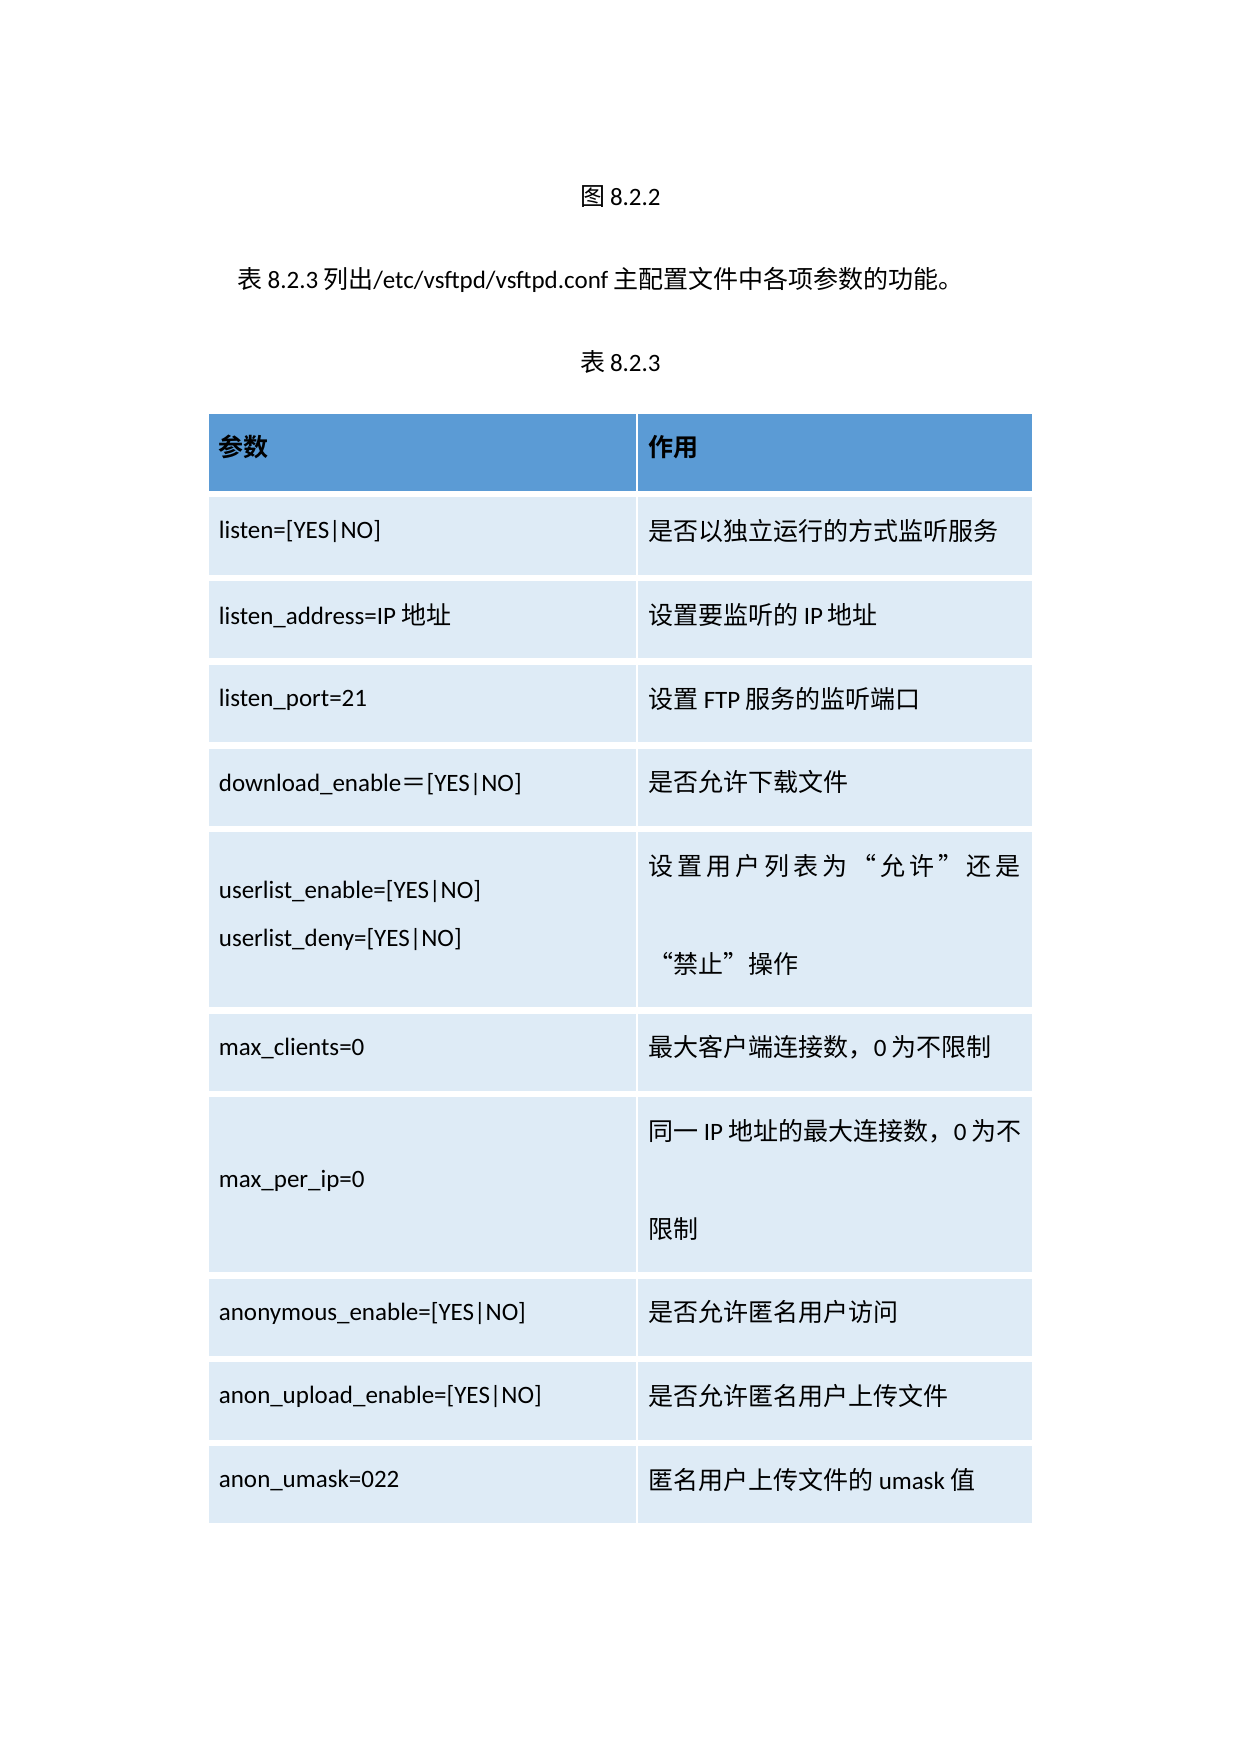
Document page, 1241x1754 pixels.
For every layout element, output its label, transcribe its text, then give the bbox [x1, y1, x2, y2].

table_cell anon_umask=022 [209, 1446, 636, 1523]
text 表8.2.3 [187, 328, 1053, 393]
table_cell 是否以独立运行的方式监听服务 [638, 497, 1032, 575]
table_cell 设置用户列表为“允许”还是“禁止”操作 [638, 832, 1032, 1007]
table_cell anonymous_enable=[YES|NO] [209, 1279, 636, 1356]
table_cell 设置FTP服务的监听端口 [638, 665, 1032, 742]
table_header 参数 [209, 414, 636, 491]
table_cell listen_port=21 [209, 665, 636, 742]
table_cell max_clients=0 [209, 1014, 636, 1091]
table_cell 是否允许匿名用户上传文件 [638, 1362, 1032, 1440]
table_cell 是否允许下载文件 [638, 749, 1032, 826]
table_cell download_enable＝[YES|NO] [209, 749, 636, 826]
table_cell 同一IP地址的最大连接数，0为不限制 [638, 1097, 1032, 1272]
table_cell userlist_enable=[YES|NO] userlist_deny=[YES|NO] [209, 832, 636, 1007]
table_cell 是否允许匿名用户访问 [638, 1279, 1032, 1356]
table_header 作用 [638, 414, 1032, 491]
table_cell listen_address=IP地址 [209, 581, 636, 658]
table_cell 设置要监听的IP地址 [638, 581, 1032, 658]
text 图8.2.2 [187, 162, 1053, 227]
text 表8.2.3列出/etc/vsftpd/vsftpd.conf主配置文件中各项参数的功能。 [187, 245, 1053, 310]
table_cell anon_upload_enable=[YES|NO] [209, 1362, 636, 1440]
table_cell listen=[YES|NO] [209, 497, 636, 575]
table_cell max_per_ip=0 [209, 1097, 636, 1272]
table_cell 匿名用户上传文件的umask值 [638, 1446, 1032, 1523]
table_cell 最大客户端连接数，0为不限制 [638, 1014, 1032, 1091]
